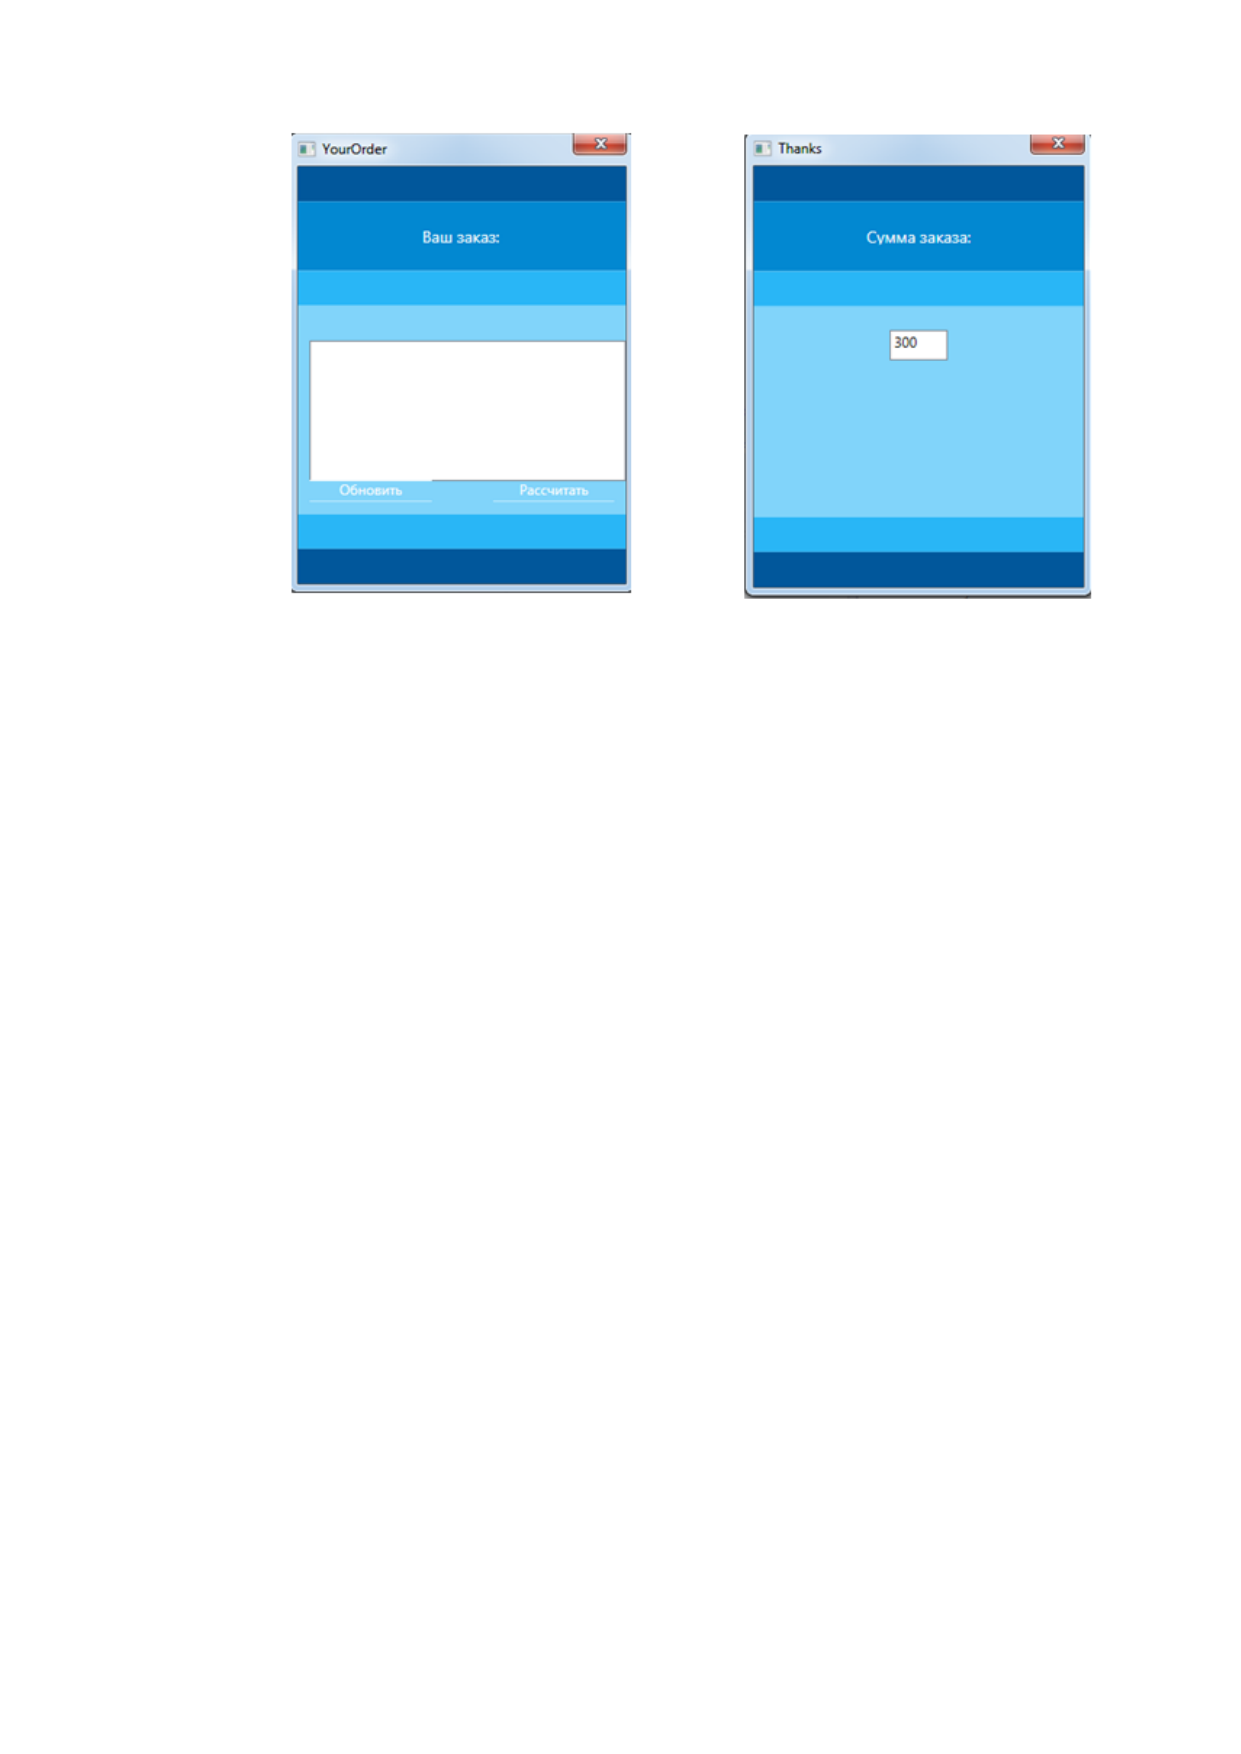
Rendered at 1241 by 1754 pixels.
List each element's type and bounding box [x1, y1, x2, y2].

picture [252, 118, 1119, 609]
